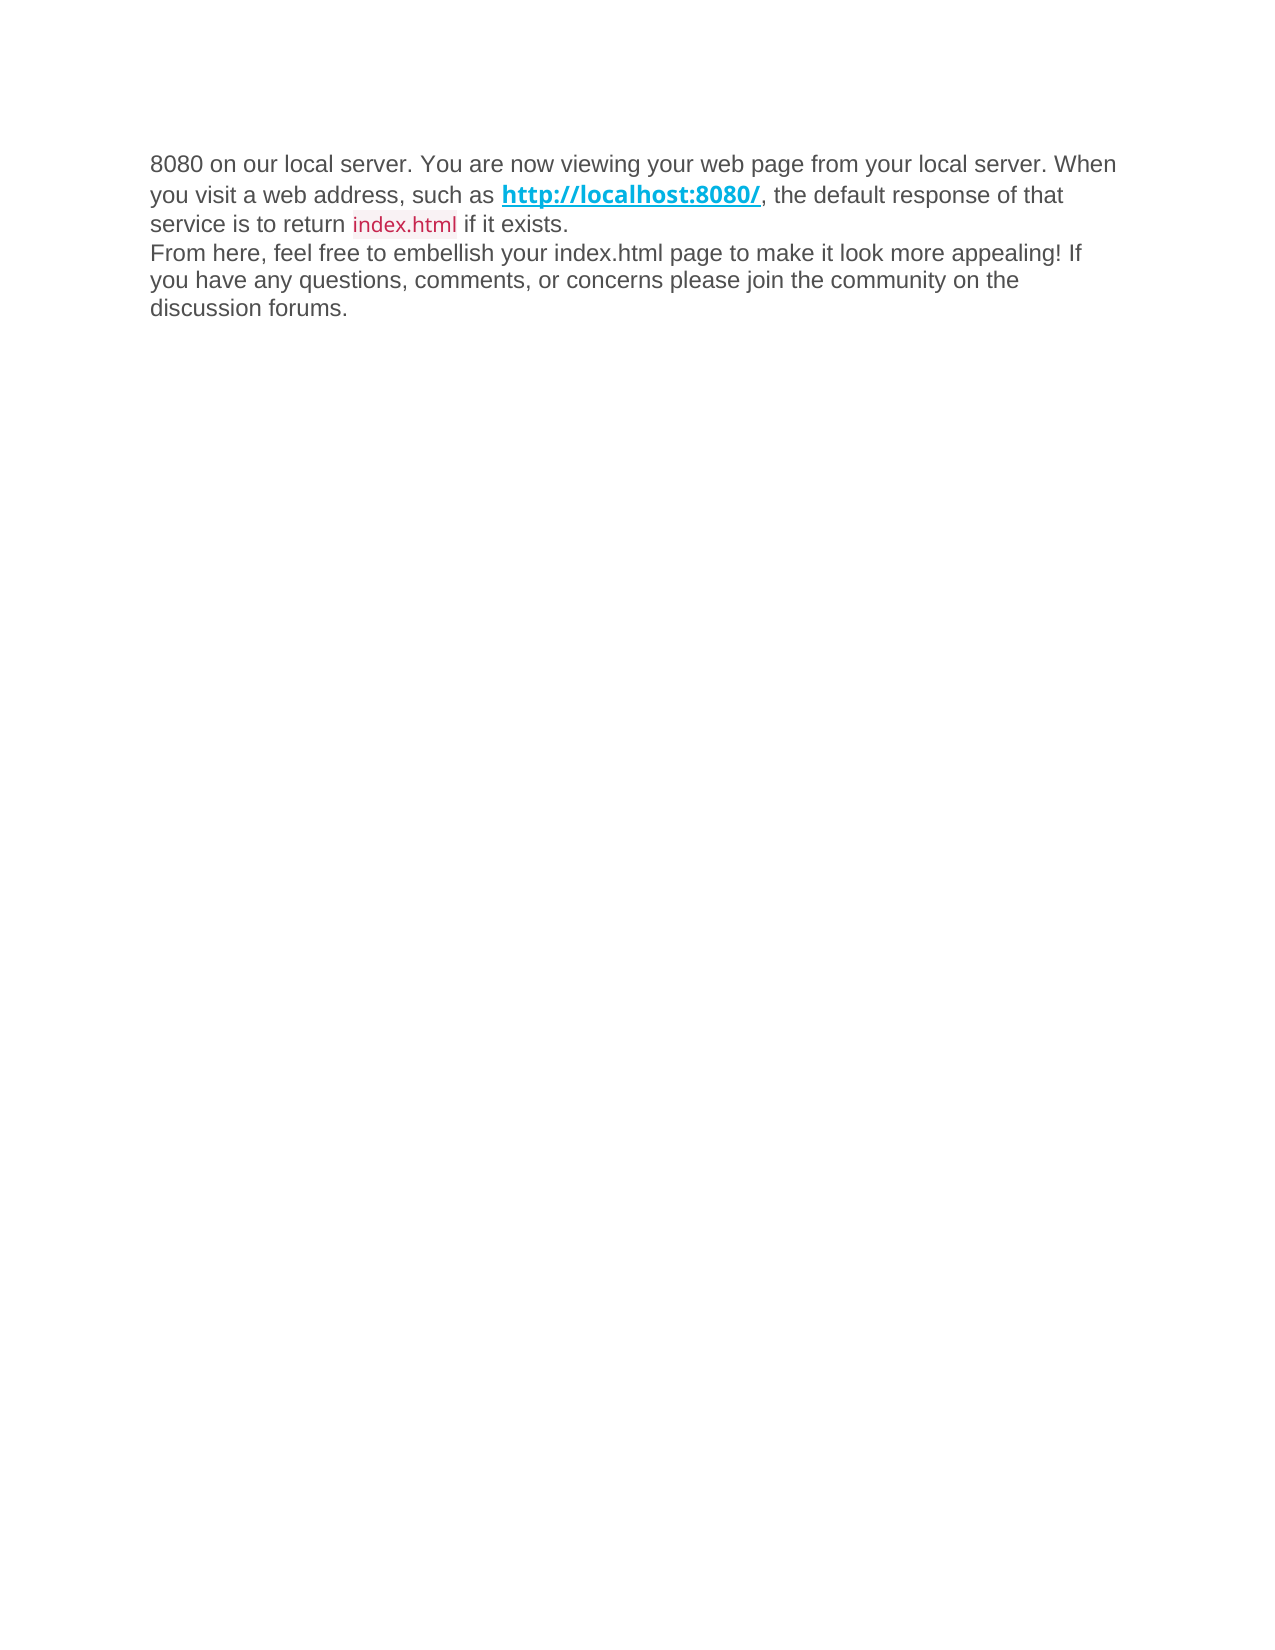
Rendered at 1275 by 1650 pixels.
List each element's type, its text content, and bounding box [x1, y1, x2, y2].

text From here, feel free to embellish your index.html page to make it look more appealing! If you have any questions, comments, or concerns please join the community on the discussion forums. [150, 239, 1125, 322]
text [150, 150, 1125, 239]
